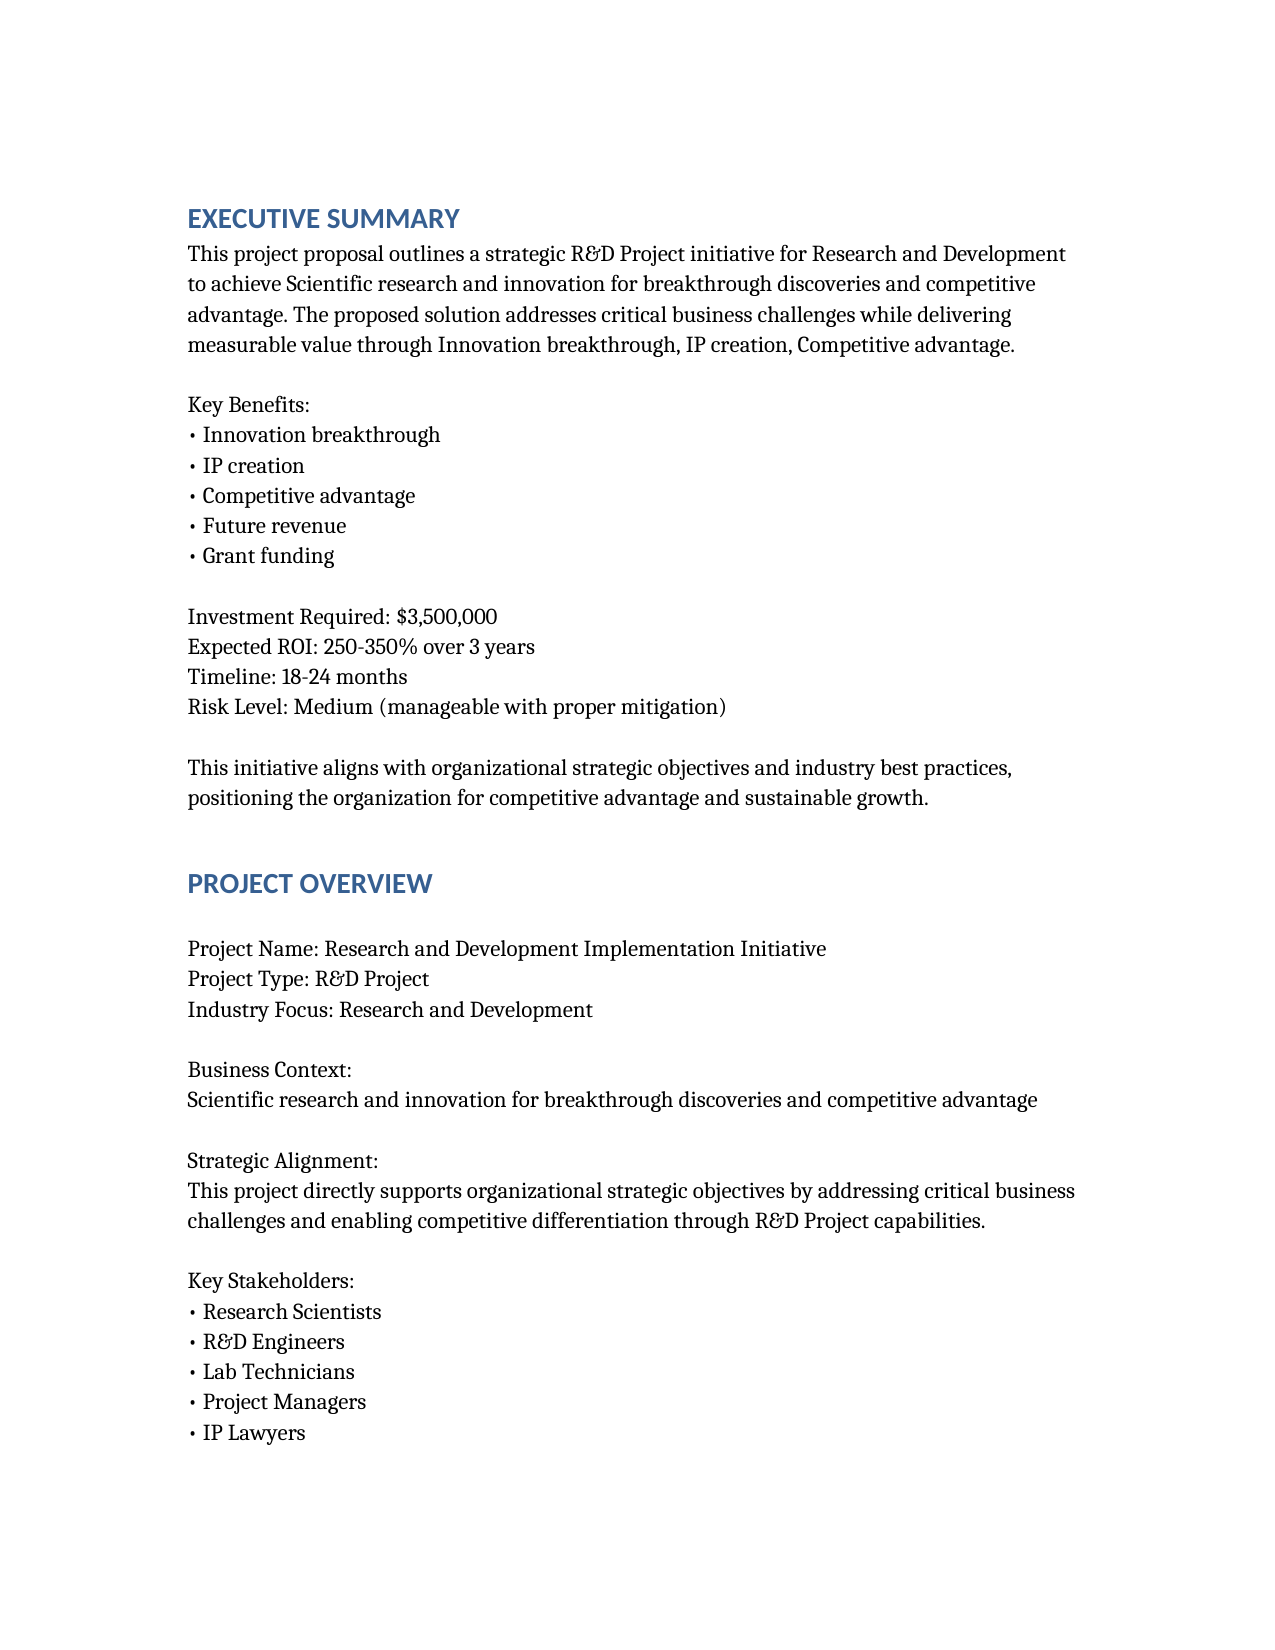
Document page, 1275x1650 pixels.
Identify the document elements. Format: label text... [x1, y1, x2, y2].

text This project proposal outlines a strategic R&D Project initiative for Research and Development to achieve Scientific research and innovation for breakthrough discoveries and competitive advantage. The proposed solution addresses critical business challenges while delivering measurable value through Innovation breakthrough, IP creation, Competitive advantage. Key Benefits: • Innovation breakthrough • IP creation • Competitive advantage • Future revenue • Grant funding Investment Required: $3,500,000 Expected ROI: 250-350% over 3 years Timeline: 18-24 months Risk Level: Medium (manageable with proper mitigation) This initiative aligns with organizational strategic objectives and industry best practices, positioning the organization for competitive advantage and sustainable growth. [187, 241, 1087, 811]
subtitle EXECUTIVE SUMMARY [187, 200, 1087, 236]
subtitle PROJECT OVERVIEW [187, 865, 1087, 901]
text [187, 906, 1087, 1446]
